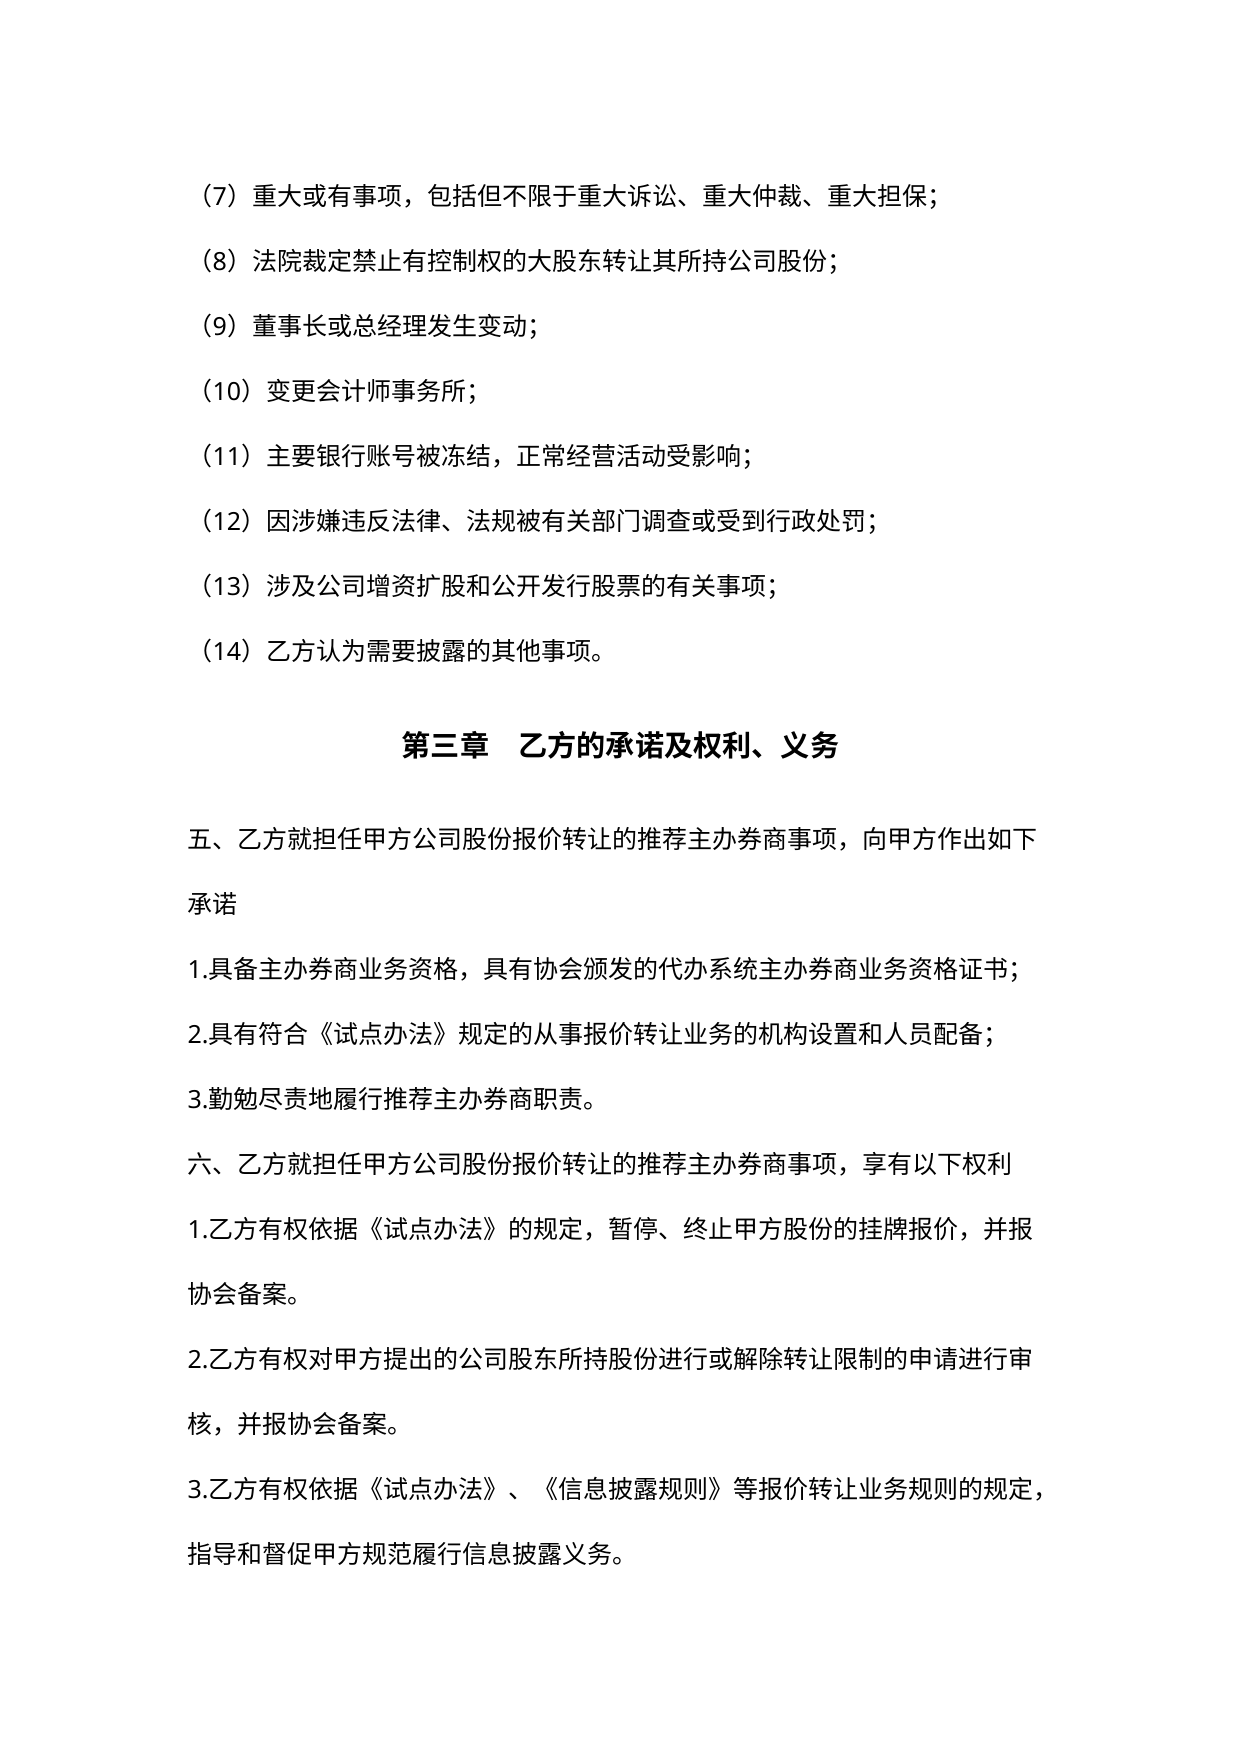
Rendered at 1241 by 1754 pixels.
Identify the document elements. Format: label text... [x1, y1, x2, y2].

text （11）主要银行账号被冻结，正常经营活动受影响； [187, 422, 1053, 487]
text （12）因涉嫌违反法律、法规被有关部门调查或受到行政处罚； [187, 487, 1053, 552]
text （13）涉及公司增资扩股和公开发行股票的有关事项； [187, 552, 1053, 617]
subtitle 第三章 乙方的承诺及权利、义务 [187, 711, 1053, 776]
text （7）重大或有事项，包括但不限于重大诉讼、重大仲裁、重大担保； [187, 162, 1053, 227]
text 2.具有符合《试点办法》规定的从事报价转让业务的机构设置和人员配备； [187, 1000, 1053, 1065]
text 1.具备主办券商业务资格，具有协会颁发的代办系统主办券商业务资格证书； [187, 935, 1053, 1000]
text 六、乙方就担任甲方公司股份报价转让的推荐主办券商事项，享有以下权利 [187, 1130, 1053, 1195]
text 3.乙方有权依据《试点办法》、《信息披露规则》等报价转让业务规则的规定，指导和督促甲方规范履行信息披露义务。 [187, 1455, 1053, 1585]
text 1.乙方有权依据《试点办法》的规定，暂停、终止甲方股份的挂牌报价，并报协会备案。 [187, 1195, 1053, 1325]
text （14）乙方认为需要披露的其他事项。 [187, 617, 1053, 682]
text 3.勤勉尽责地履行推荐主办券商职责。 [187, 1065, 1053, 1130]
text （9）董事长或总经理发生变动； [187, 292, 1053, 357]
text （8）法院裁定禁止有控制权的大股东转让其所持公司股份； [187, 227, 1053, 292]
text （10）变更会计师事务所； [187, 357, 1053, 422]
text 五、乙方就担任甲方公司股份报价转让的推荐主办券商事项，向甲方作出如下承诺 [187, 805, 1053, 935]
text 2.乙方有权对甲方提出的公司股东所持股份进行或解除转让限制的申请进行审核，并报协会备案。 [187, 1325, 1053, 1455]
